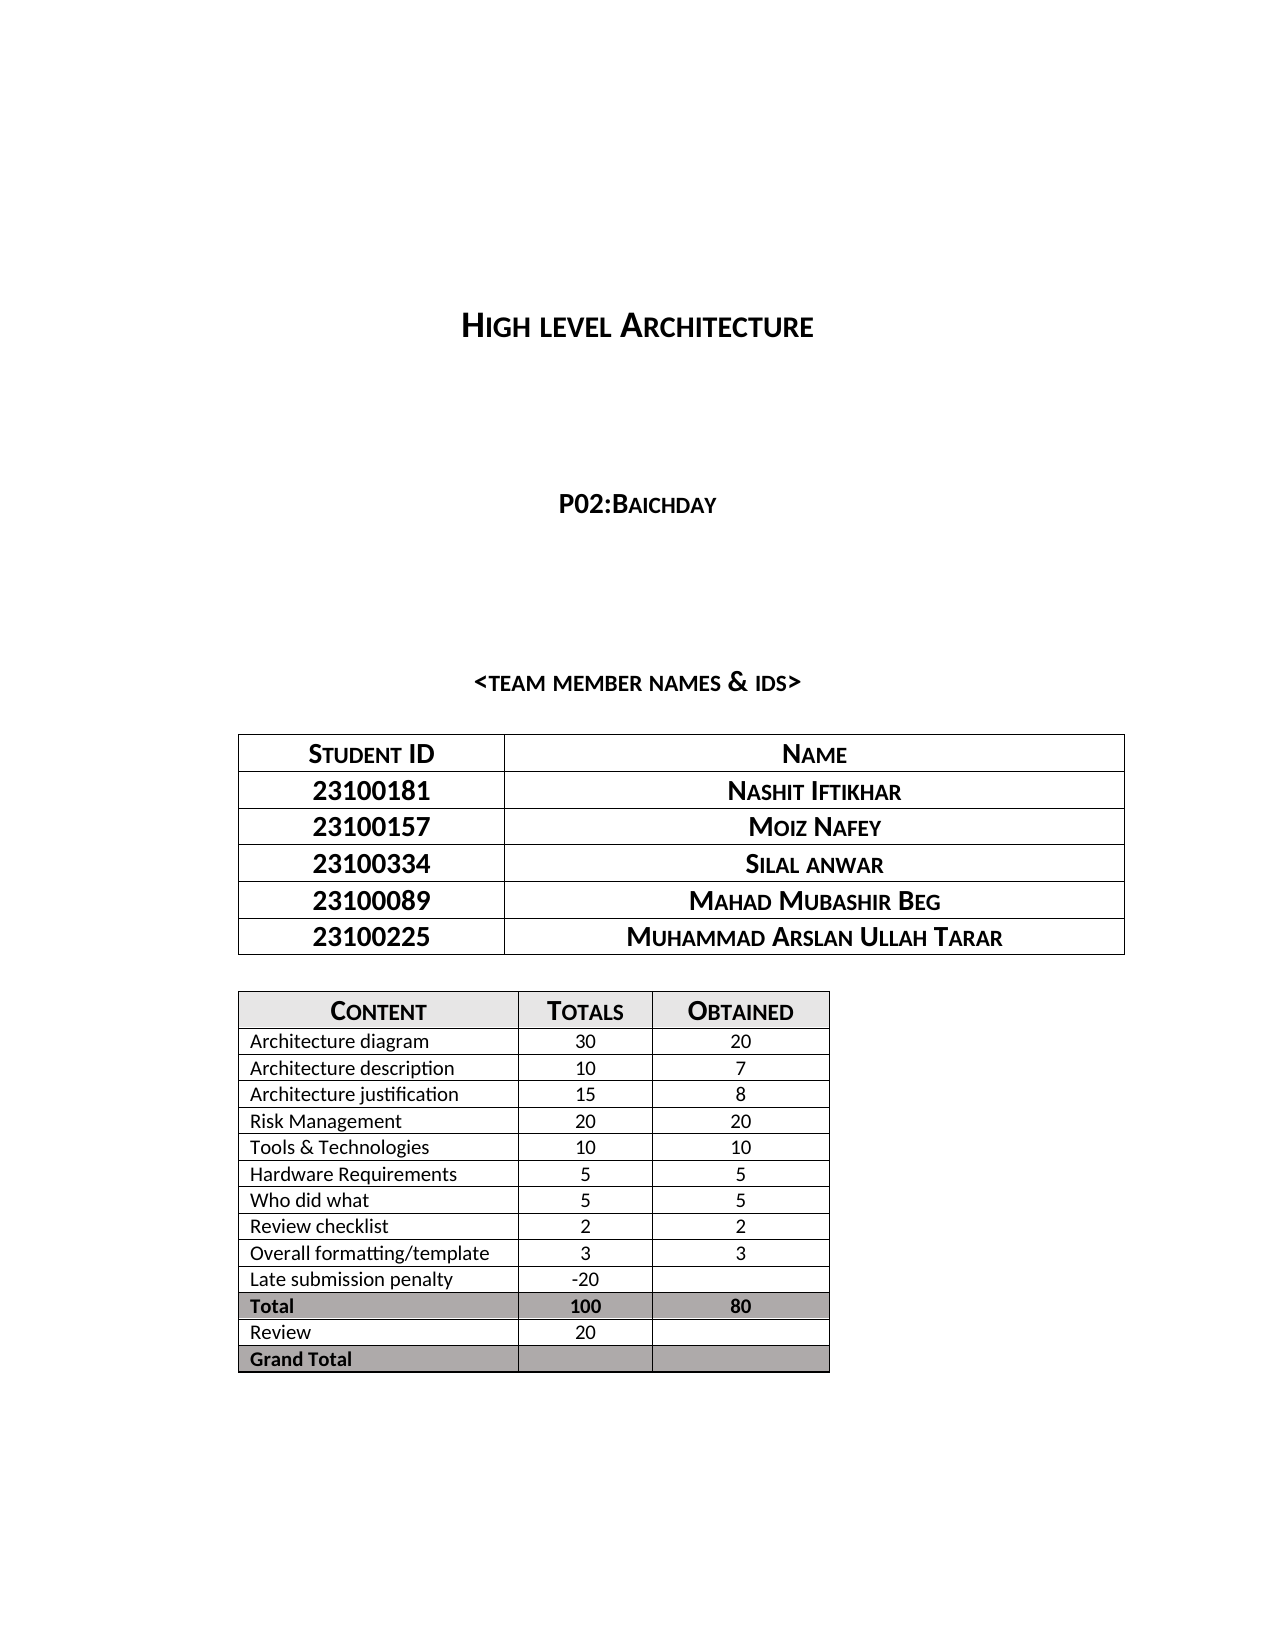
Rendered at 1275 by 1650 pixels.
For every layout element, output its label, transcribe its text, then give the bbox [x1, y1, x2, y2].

table_cell 15 [519, 1081, 652, 1107]
table_cell 5 [519, 1187, 652, 1213]
text P02:Baichday [150, 485, 1125, 520]
table_header Name [505, 735, 1124, 771]
table_cell 23100089 [239, 882, 504, 917]
table_cell Moiz Nafey [505, 809, 1124, 844]
table_cell Hardware Requirements [239, 1161, 518, 1186]
table_cell Risk Management [239, 1108, 518, 1133]
table_cell Architecture justification [239, 1081, 518, 1107]
table_cell 23100225 [239, 919, 504, 954]
table_header Content [239, 992, 518, 1027]
table_cell Nashit Iftikhar [505, 772, 1124, 807]
table_cell Silal anwar [505, 845, 1124, 881]
table_cell 20 [519, 1108, 652, 1133]
table_cell Tools & Technologies [239, 1134, 518, 1160]
table_cell [653, 1320, 829, 1345]
table_cell 3 [653, 1240, 829, 1266]
table_cell Grand Total [239, 1346, 518, 1371]
table_cell Architecture diagram [239, 1029, 518, 1054]
table_cell 10 [519, 1134, 652, 1160]
table_cell [653, 1346, 829, 1371]
table_cell Total [239, 1293, 518, 1318]
table_cell 10 [519, 1055, 652, 1080]
table_cell 2 [653, 1214, 829, 1239]
text High level Architecture [150, 301, 1125, 347]
table_cell 20 [653, 1108, 829, 1133]
table_cell -20 [519, 1267, 652, 1292]
table_header Student ID [239, 735, 504, 771]
table_cell 23100181 [239, 772, 504, 807]
table_cell Overall formatting/template [239, 1240, 518, 1266]
table_header Totals [519, 992, 652, 1027]
table_cell Review [239, 1320, 518, 1345]
table_cell 100 [519, 1293, 652, 1318]
table_cell 20 [653, 1029, 829, 1054]
table_cell 5 [519, 1161, 652, 1186]
table_cell [653, 1267, 829, 1292]
table_cell Muhammad Arslan Ullah Tarar [505, 919, 1124, 954]
table_cell 23100157 [239, 809, 504, 844]
table_cell 8 [653, 1081, 829, 1107]
table_cell 5 [653, 1187, 829, 1213]
text <team member names & ids> [150, 663, 1125, 698]
table_cell 5 [653, 1161, 829, 1186]
table_cell 30 [519, 1029, 652, 1054]
table_cell 2 [519, 1214, 652, 1239]
table_cell 23100334 [239, 845, 504, 881]
table_cell 10 [653, 1134, 829, 1160]
table_header Obtained [653, 992, 829, 1027]
table_cell 7 [653, 1055, 829, 1080]
table_cell [519, 1346, 652, 1371]
table_cell Who did what [239, 1187, 518, 1213]
table_cell 80 [653, 1293, 829, 1318]
table_cell 20 [519, 1320, 652, 1345]
table_cell Mahad Mubashir Beg [505, 882, 1124, 917]
table_cell Architecture description [239, 1055, 518, 1080]
table_cell 3 [519, 1240, 652, 1266]
table_cell Review checklist [239, 1214, 518, 1239]
table_cell Late submission penalty [239, 1267, 518, 1292]
